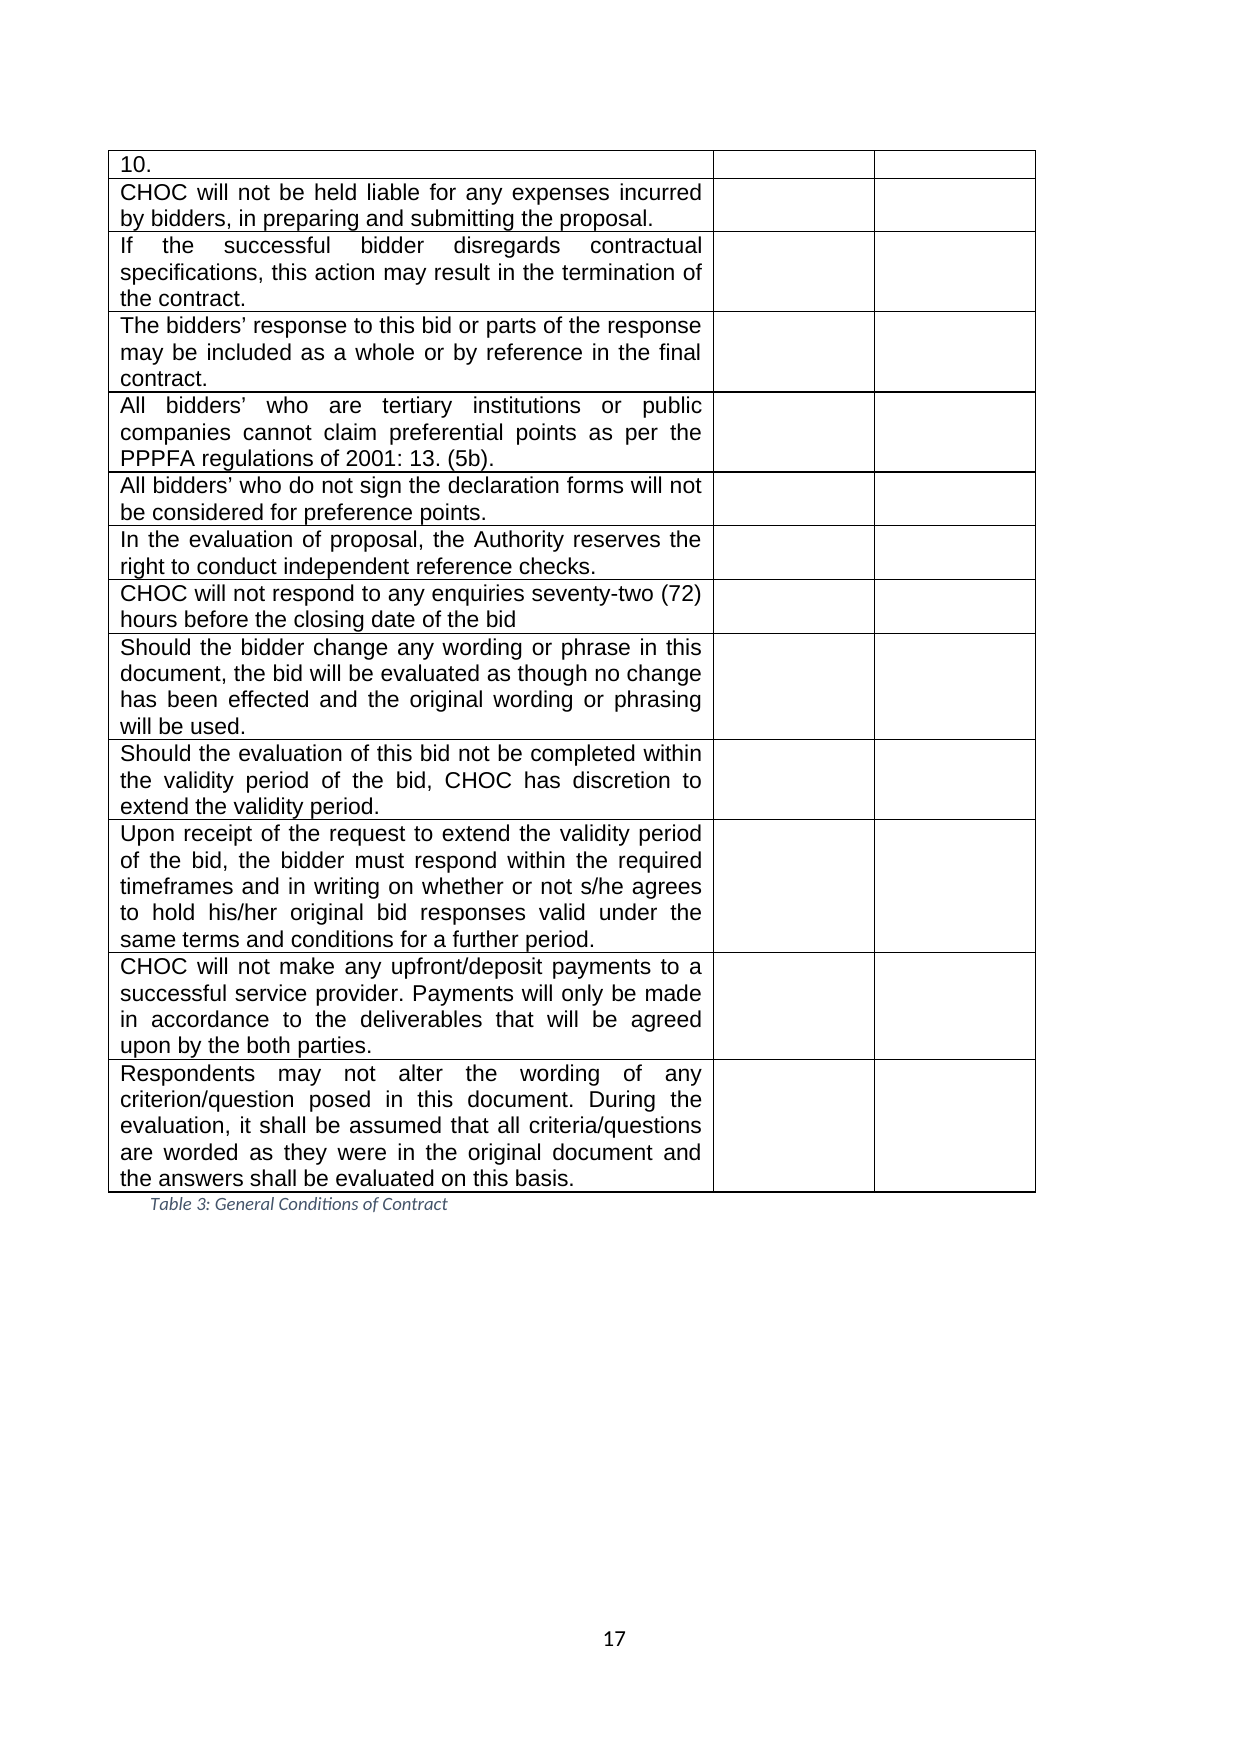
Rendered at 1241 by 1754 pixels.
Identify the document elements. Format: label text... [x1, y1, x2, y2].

table_cell [714, 232, 874, 311]
table_cell [714, 179, 874, 231]
table_cell [875, 232, 1035, 311]
table_cell [875, 634, 1035, 739]
table_cell Should the bidder change any wording or phrase in this document, the bid will be evaluated as though no change has been effected and the original wording or phrasing will be used. [109, 634, 713, 739]
table_cell [875, 179, 1035, 231]
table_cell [109, 151, 713, 177]
table_cell [875, 393, 1035, 471]
table_cell [714, 580, 874, 633]
table_cell Respondents may not alter the wording of any criterion/question posed in this document. During the evaluation, it shall be assumed that all criteria/questions are worded as they were in the original document and the answers shall be evaluated on this basis. [109, 1060, 713, 1191]
table_cell [875, 580, 1035, 633]
table_cell All bidders’ who do not sign the declaration forms will not be considered for preference points. [109, 473, 713, 525]
table_cell [714, 473, 874, 525]
table_cell [714, 820, 874, 952]
table_cell The bidders’ response to this bid or parts of the response may be included as a whole or by reference in the final contract. [109, 312, 713, 391]
table_cell [714, 312, 874, 391]
table_cell All bidders’ who are tertiary institutions or public companies cannot claim preferential points as per the PPPFA regulations of 2001: 13. (5b). [109, 393, 713, 471]
table_cell [875, 1060, 1035, 1191]
table_cell [875, 953, 1035, 1058]
table_cell [714, 634, 874, 739]
table_cell [875, 820, 1035, 952]
table_cell If the successful bidder disregards contractual specifications, this action may result in the termination of the contract. [109, 232, 713, 311]
table_cell [875, 312, 1035, 391]
table_cell CHOC will not be held liable for any expenses incurred by bidders, in preparing and submitting the proposal. [109, 179, 713, 231]
table_cell [714, 1060, 874, 1191]
table_cell [875, 151, 1035, 177]
table_cell [875, 526, 1035, 579]
table_cell CHOC will not make any upfront/deposit payments to a successful service provider. Payments will only be made in accordance to the deliverables that will be agreed upon by the both parties. [109, 953, 713, 1058]
table_cell [714, 393, 874, 471]
table_cell [714, 151, 874, 177]
table_cell [714, 953, 874, 1058]
table_cell Upon receipt of the request to extend the validity period of the bid, the bidder must respond within the required timeframes and in writing on whether or not s/he agrees to hold his/her original bid responses valid under the same terms and conditions for a further period. [109, 820, 713, 952]
table_cell [714, 526, 874, 579]
table_cell CHOC will not respond to any enquiries seventy-two (72) hours before the closing date of the bid [109, 580, 713, 633]
table_cell [714, 740, 874, 819]
table_cell [875, 473, 1035, 525]
table_cell [875, 740, 1035, 819]
text Table 3: General Conditions of Contract [150, 1192, 1078, 1215]
table_cell In the evaluation of proposal, the Authority reserves the right to conduct independent reference checks. [109, 526, 713, 579]
table_cell Should the evaluation of this bid not be completed within the validity period of the bid, CHOC has discretion to extend the validity period. [109, 740, 713, 819]
